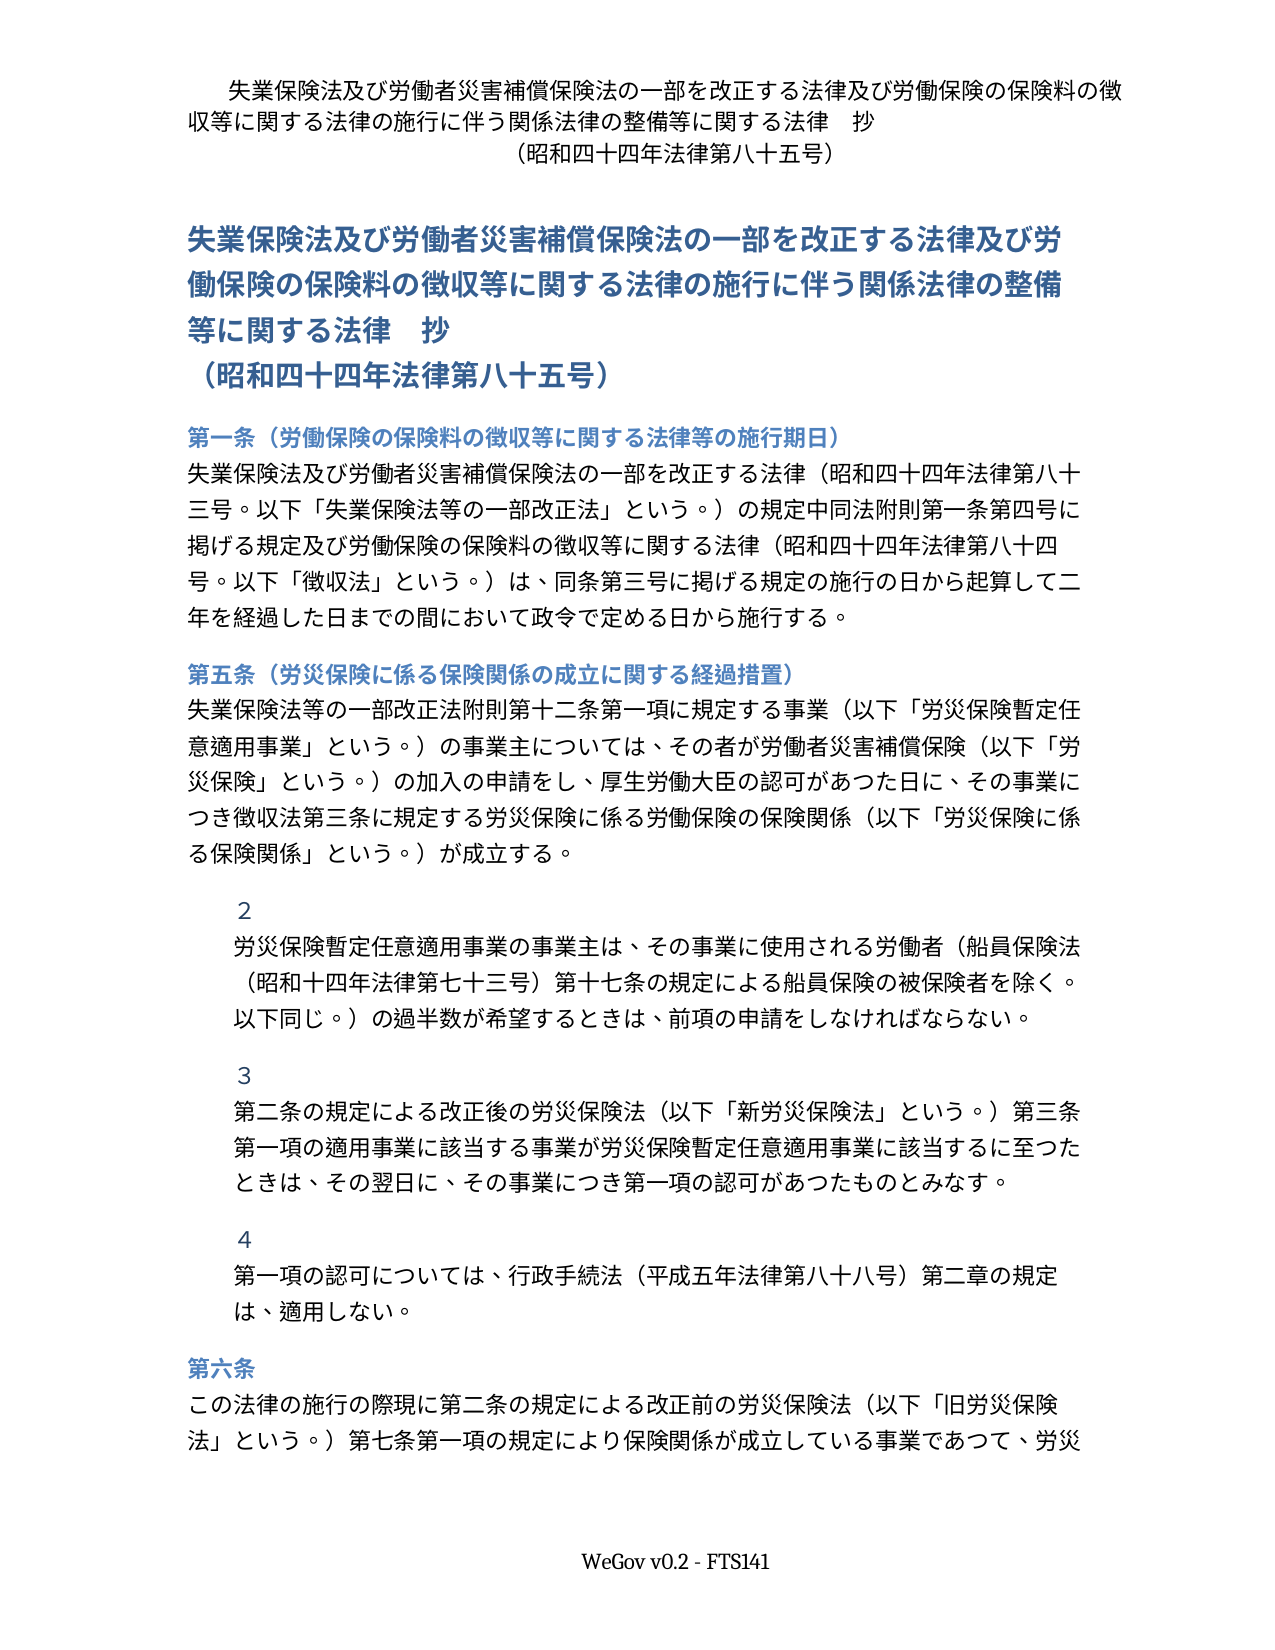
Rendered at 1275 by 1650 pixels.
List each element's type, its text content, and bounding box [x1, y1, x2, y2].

text 第二条の規定による改正後の労災保険法（以下「新労災保険法」という。）第三条第一項の適用事業に該当する事業が労災保険暫定任意適用事業に該当するに至つたときは、その翌日に、その事業につき第一項の認可があつたものとみなす。 [233, 1096, 1087, 1199]
subtitle ２ [233, 895, 1087, 926]
text 労災保険暫定任意適用事業の事業主は、その事業に使用される労働者（船員保険法（昭和十四年法律第七十三号）第十七条の規定による船員保険の被保険者を除く。以下同じ。）の過半数が希望するときは、前項の申請をしなければならない。 [233, 931, 1087, 1034]
subtitle ３ [233, 1059, 1087, 1091]
text 第一項の認可については、行政手続法（平成五年法律第八十八号）第二章の規定は、適用しない。 [233, 1260, 1087, 1327]
subtitle ４ [233, 1224, 1087, 1255]
text この法律の施行の際現に第二条の規定による改正前の労災保険法（以下「旧労災保険法」という。）第七条第一項の規定により保険関係が成立している事業であつて、労災保険暫定任意適用事業に該当するものについては、この法律の施行の日に、その事業につき前条第一項の認可があつたものとみなす。 [187, 1389, 1087, 1456]
subtitle 第六条 [187, 1353, 1087, 1384]
text 失業保険法等の一部改正法附則第十二条第一項に規定する事業（以下「労災保険暫定任意適用事業」という。）の事業主については、その者が労働者災害補償保険（以下「労災保険」という。）の加入の申請をし、厚生労働大臣の認可があつた日に、その事業につき徴収法第三条に規定する労災保険に係る労働保険の保険関係（以下「労災保険に係る保険関係」という。）が成立する。 [187, 694, 1087, 869]
subtitle 第五条（労災保険に係る保険関係の成立に関する経過措置） [187, 658, 1087, 690]
subtitle 第一条（労働保険の保険料の徴収等に関する法律等の施行期日） [187, 422, 1087, 453]
subtitle 失業保険法及び労働者災害補償保険法の一部を改正する法律及び労働保険の保険料の徴収等に関する法律の施行に伴う関係法律の整備等に関する法律 抄 （昭和四十四年法律第八十五号） [187, 219, 1087, 395]
text 失業保険法及び労働者災害補償保険法の一部を改正する法律（昭和四十四年法律第八十三号。以下「失業保険法等の一部改正法」という。）の規定中同法附則第一条第四号に掲げる規定及び労働保険の保険料の徴収等に関する法律（昭和四十四年法律第八十四号。以下「徴収法」という。）は、同条第三号に掲げる規定の施行の日から起算して二年を経過した日までの間において政令で定める日から施行する。 [187, 458, 1087, 633]
